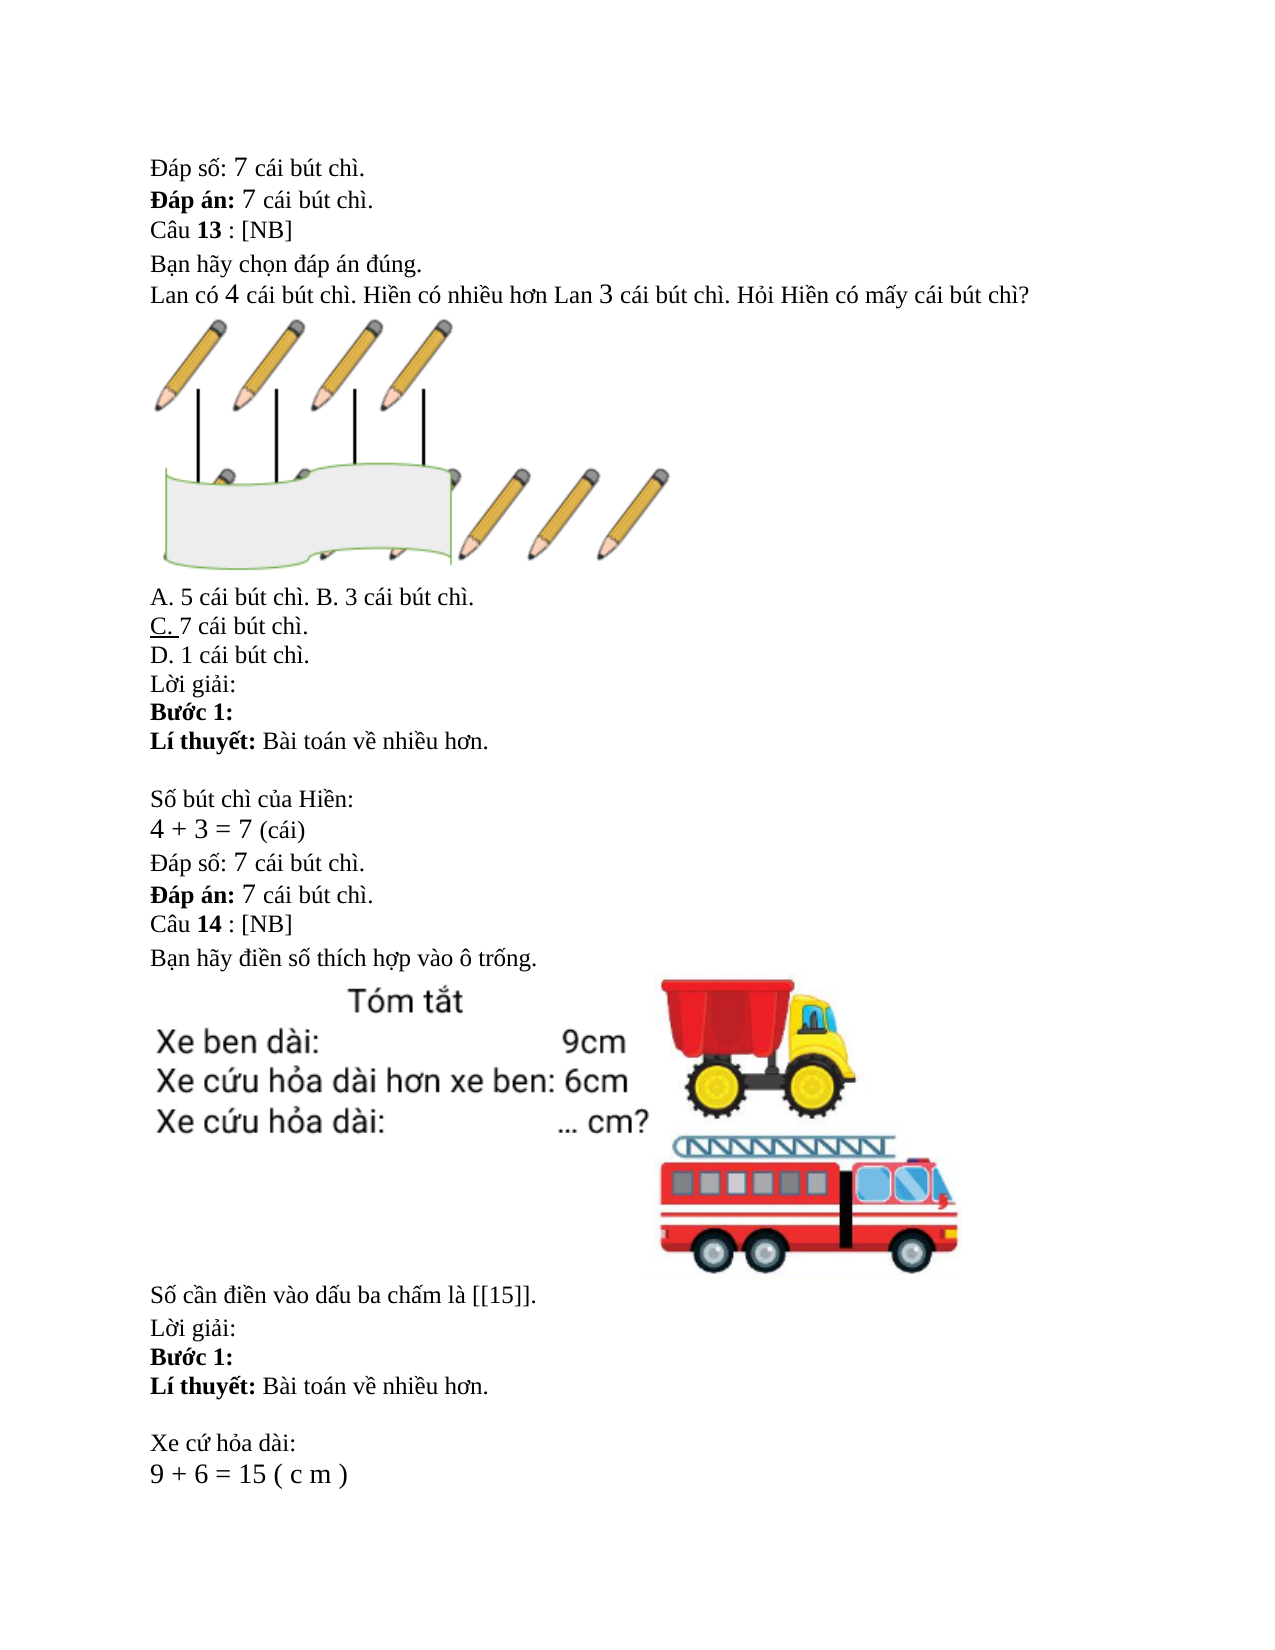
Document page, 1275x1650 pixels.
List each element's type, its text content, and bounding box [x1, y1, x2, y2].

text Lời giải: [150, 669, 1125, 697]
picture [150, 309, 679, 578]
text Lời giải: [150, 1313, 1125, 1342]
text C. 7 cái bút chì. [150, 611, 1125, 640]
text Lí thuyết: Bài toán về nhiều hơn. Số bút chì của Hiền: 4 + 3 = 7 (cái) Đáp số: 7 cái bút chì. Đáp án: 7 cái bút chì. [150, 726, 1125, 909]
text Bước 1: [150, 1342, 1125, 1371]
text Bước 1: [150, 697, 1125, 726]
picture [150, 972, 962, 1280]
text D. 1 cái bút chì. [150, 640, 1125, 669]
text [150, 150, 1125, 215]
text Câu 14 : [NB] [150, 909, 1125, 938]
text Câu 13 : [NB] [150, 215, 1125, 243]
text A. 5 cái bút chì. B. 3 cái bút chì. [150, 582, 1125, 611]
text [150, 1371, 1125, 1490]
